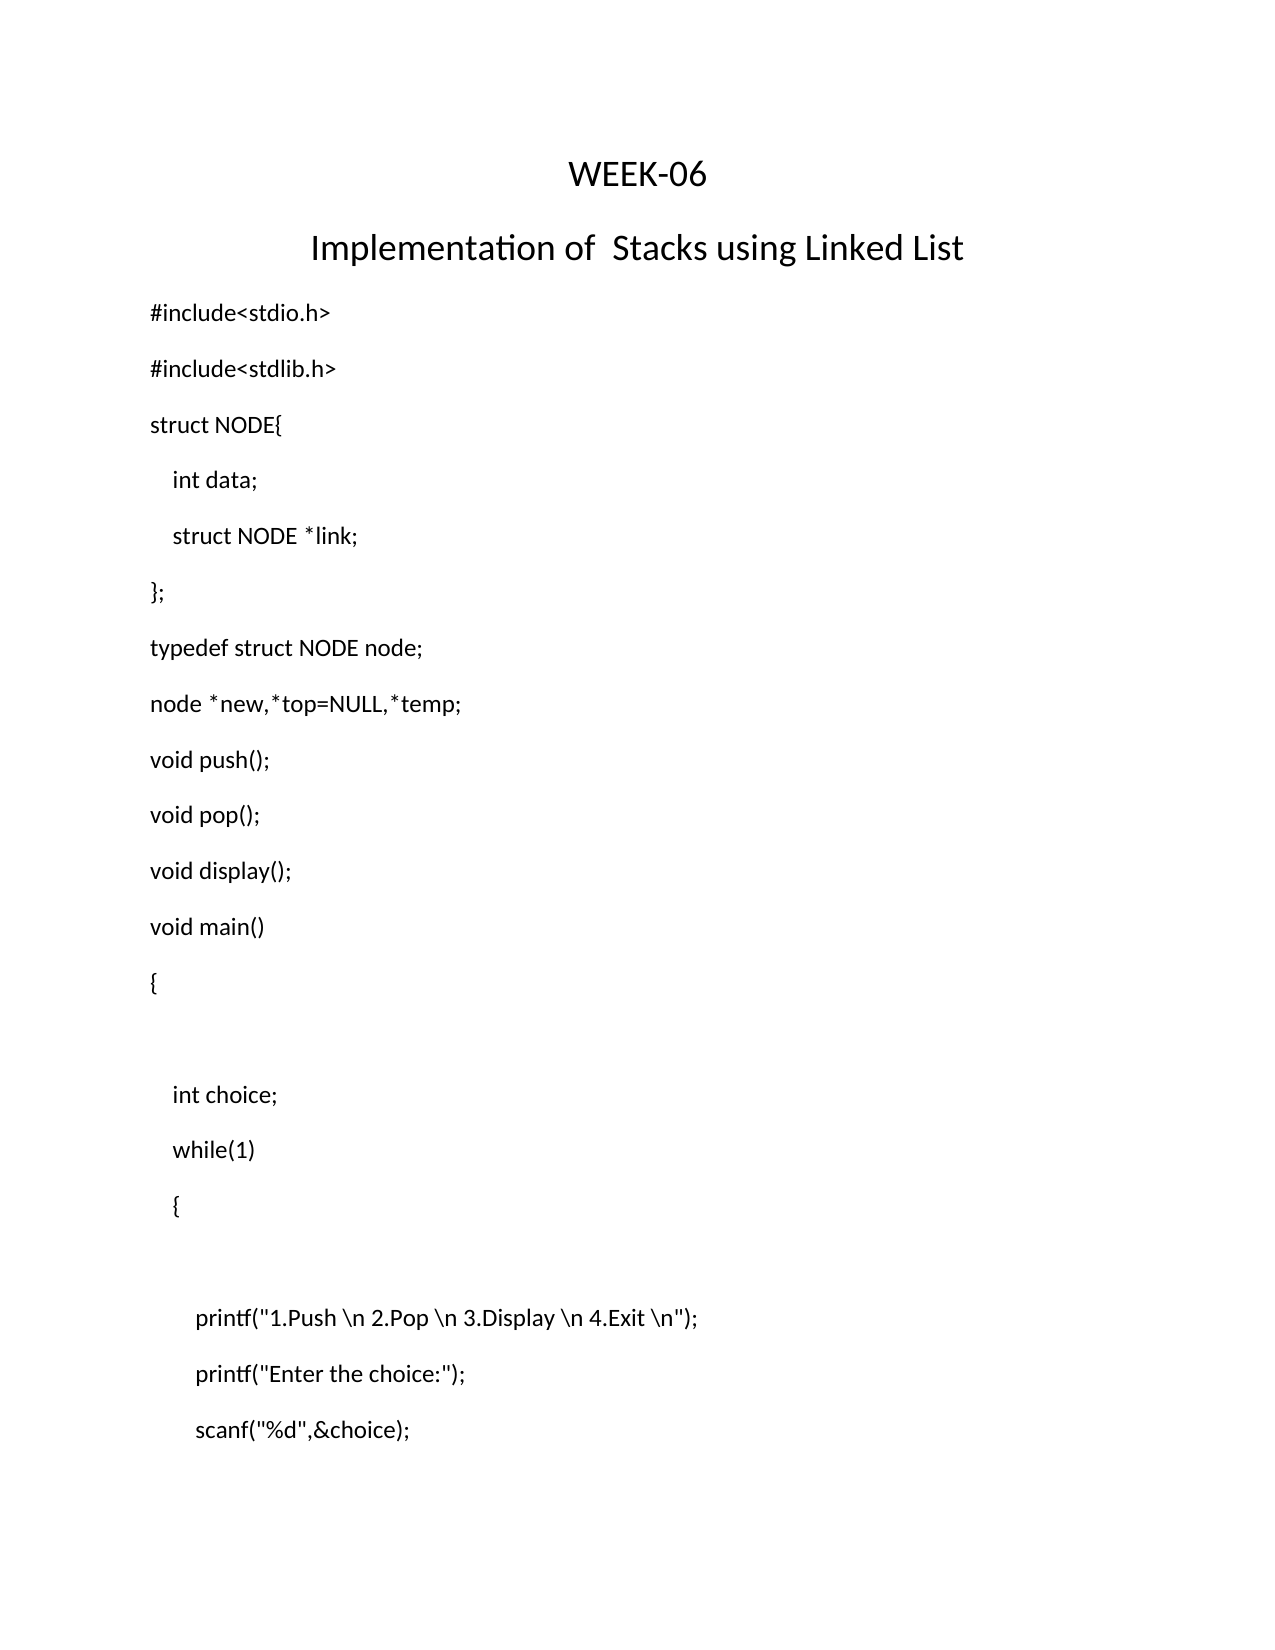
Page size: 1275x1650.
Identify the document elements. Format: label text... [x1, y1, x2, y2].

text { [150, 967, 1125, 998]
text typedef struct NODE node; [150, 632, 1125, 663]
text while(1) [150, 1134, 1125, 1165]
text int data; [150, 464, 1125, 495]
text }; [150, 576, 1125, 607]
text void main() [150, 911, 1125, 942]
text struct NODE *link; [150, 520, 1125, 551]
text void pop(); [150, 799, 1125, 830]
text { [150, 1190, 1125, 1221]
text int choice; [150, 1079, 1125, 1109]
text struct NODE{ [150, 409, 1125, 439]
text void display(); [150, 855, 1125, 886]
text #include<stdio.h> [150, 297, 1125, 328]
text scanf("%d",&choice); [150, 1414, 1125, 1444]
text printf("Enter the choice:"); [150, 1358, 1125, 1388]
text WEEK-06 [150, 150, 1125, 196]
text Implementation of Stacks using Linked List [150, 223, 1125, 269]
text void push(); [150, 744, 1125, 774]
text node *new,*top=NULL,*temp; [150, 688, 1125, 718]
text #include<stdlib.h> [150, 353, 1125, 383]
text printf("1.Push \n 2.Pop \n 3.Display \n 4.Exit \n"); [150, 1302, 1125, 1333]
